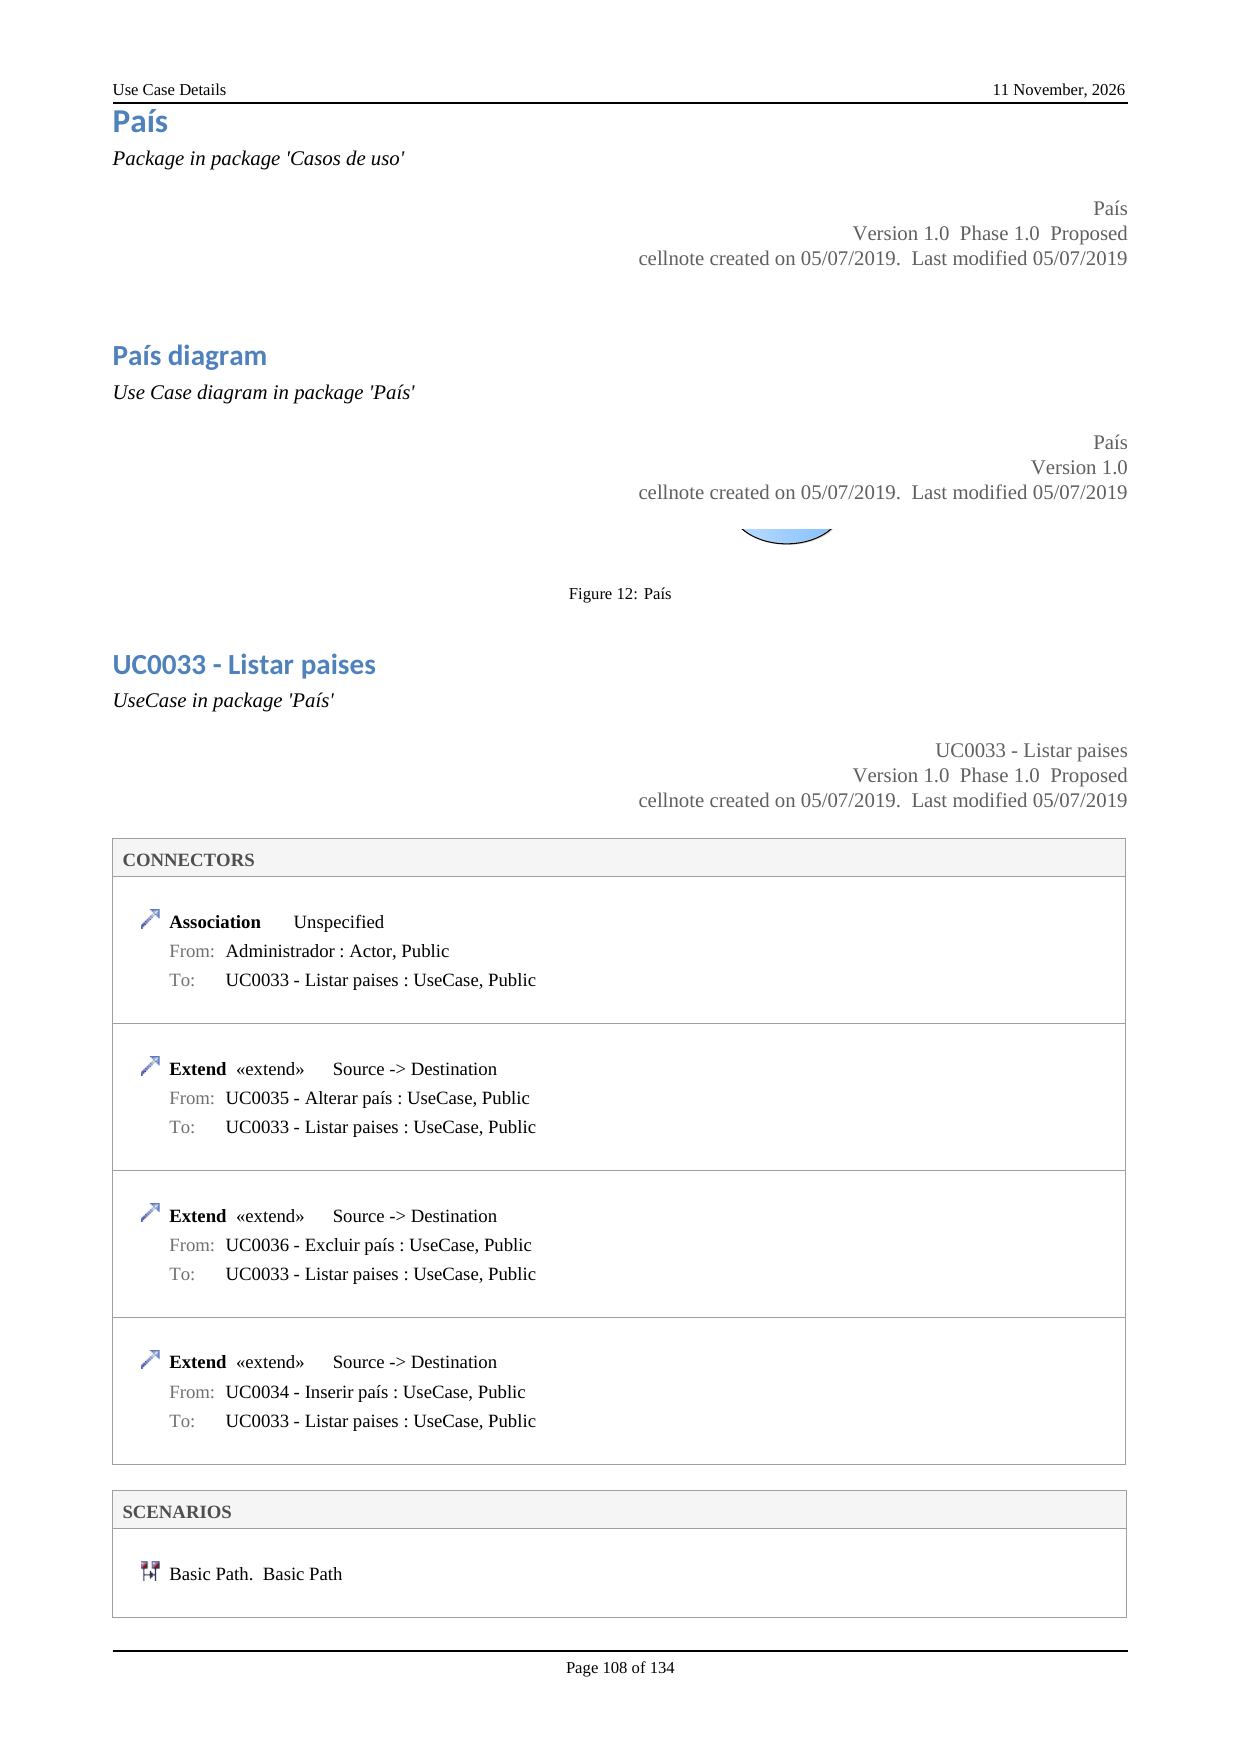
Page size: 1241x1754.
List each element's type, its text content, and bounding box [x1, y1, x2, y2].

picture [141, 1203, 160, 1222]
text Version 1.0 Phase 1.0 Proposed [112, 221, 1128, 246]
list País [112, 579, 1128, 604]
text Version 1.0 [112, 454, 1128, 479]
text País [112, 196, 1128, 221]
text cellnote created on 05/07/2019. Last modified 05/07/2019 [112, 787, 1128, 812]
picture [141, 909, 160, 929]
text cellnote created on 05/07/2019. Last modified 05/07/2019 [112, 246, 1128, 271]
picture [141, 1056, 160, 1076]
text Use Case diagram in package 'País' [112, 379, 1128, 404]
subtitle UC0033 - Listar paises [112, 654, 1128, 679]
subtitle País [112, 112, 1128, 137]
text Package in package 'Casos de uso' [112, 146, 1128, 171]
table_cell Extend «extend» Source -> Destination From: UC0034 - Inserir país : UseCase, Public To: UC0033 - Listar paises : UseCase, Public [113, 1318, 1125, 1463]
text UseCase in package 'País' [112, 687, 1128, 712]
table_header CONNECTORS [113, 839, 1125, 876]
text País [112, 429, 1128, 454]
text cellnote created on 05/07/2019. Last modified 05/07/2019 [112, 479, 1128, 504]
table_cell Association Unspecified From: Administrador : Actor, Public To: UC0033 - Listar paises : UseCase, Public [113, 877, 1125, 1023]
text Version 1.0 Phase 1.0 Proposed [112, 762, 1128, 787]
table_header Extend «extend» Source -> Destination From: UC0036 - Excluir país : UseCase, Public To: UC0033 - Listar paises : UseCase, Public [113, 1171, 1125, 1317]
subtitle País diagram [112, 346, 1128, 371]
picture [141, 1350, 160, 1369]
text UC0033 - Listar paises [112, 737, 1128, 762]
table_header SCENARIOS [113, 1491, 1126, 1528]
picture [141, 1561, 160, 1581]
table_header Extend «extend» Source -> Destination From: UC0035 - Alterar país : UseCase, Public To: UC0033 - Listar paises : UseCase, Public [113, 1024, 1125, 1170]
